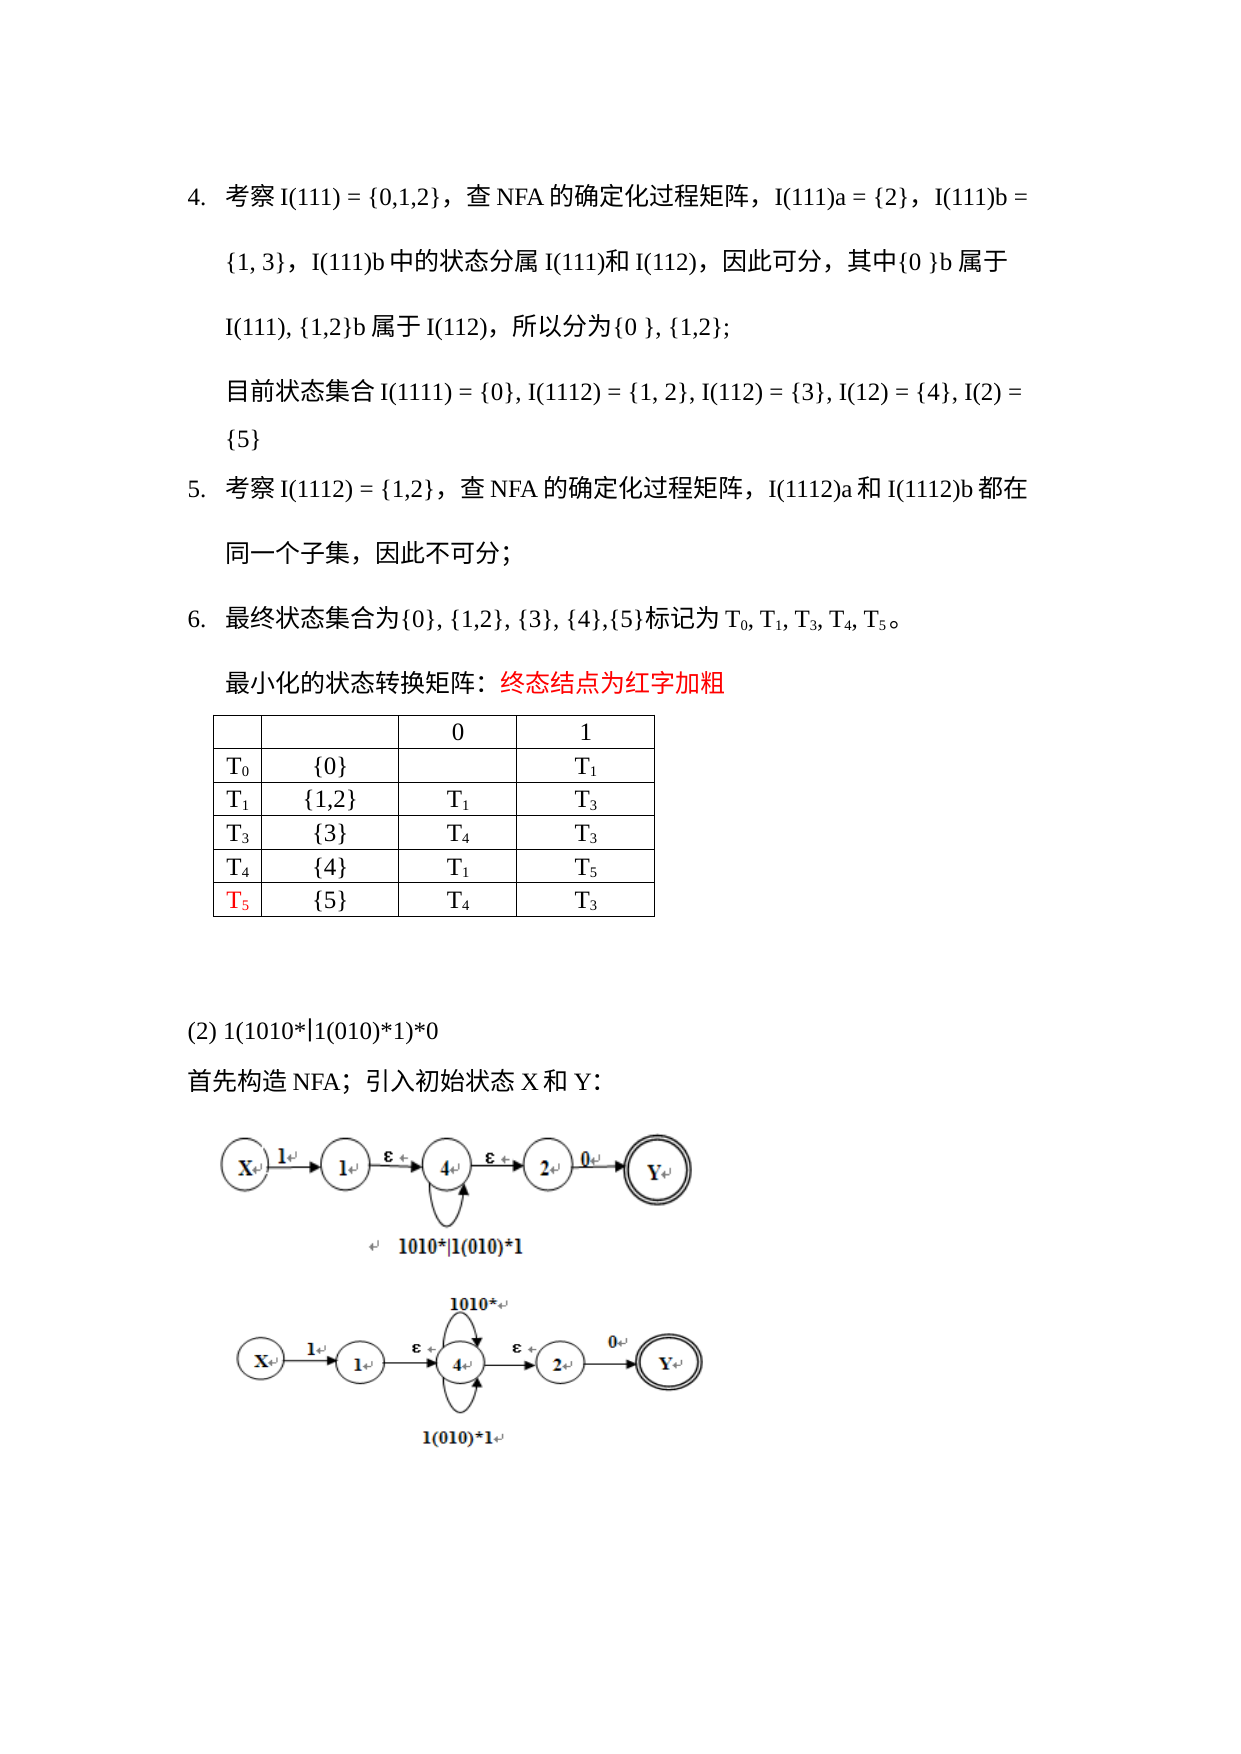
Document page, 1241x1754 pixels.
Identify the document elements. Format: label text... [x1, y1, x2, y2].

table_cell {3} [262, 816, 398, 849]
table_cell T4 [214, 850, 261, 882]
table_cell T4 [399, 883, 516, 916]
table_cell T1 [214, 783, 261, 815]
table_header [214, 716, 261, 748]
text (2) 1(1010*∣1(010)*1)*0 [187, 1014, 1053, 1047]
table_cell T4 [399, 816, 516, 849]
table_cell T3 [517, 783, 654, 815]
picture [187, 1286, 747, 1457]
list 考察I(111) = {0,1,2}，查NFA的确定化过程矩阵，I(111)a = {2}，I(111)b = {1, 3}，I(111)b中的状态分属I(111)和I(112)，因此可分，其中{0 }b 属于I(111), {1,2}b属于I(112)，所以分为{0 }, {1,2}; [187, 162, 1053, 357]
table_cell {5} [262, 883, 398, 916]
list 最小化的状态转换矩阵：终态结点为红字加粗 [225, 649, 1053, 714]
table_cell T1 [399, 850, 516, 882]
table_cell T3 [517, 816, 654, 849]
table_cell T3 [214, 816, 261, 849]
table_cell {4} [262, 850, 398, 882]
text 首先构造NFA；引入初始状态X和Y： [187, 1047, 1053, 1112]
table_cell T5 [517, 850, 654, 882]
table_cell [399, 749, 516, 782]
table_cell {0} [262, 749, 398, 782]
list 最终状态集合为{0}, {1,2}, {3}, {4},{5}标记为T0, T1, T3, T4, T5 。 [187, 584, 1053, 649]
table_cell T1 [399, 783, 516, 815]
table_header 0 [399, 716, 516, 748]
table_cell T3 [517, 883, 654, 916]
picture [187, 1120, 717, 1266]
table_cell T1 [517, 749, 654, 782]
table_header [262, 716, 398, 748]
list 目前状态集合I(1111) = {0}, I(1112) = {1, 2}, I(112) = {3}, I(12) = {4}, I(2) = {5} [225, 357, 1053, 454]
table_cell T5 [214, 883, 261, 916]
table_cell {1,2} [262, 783, 398, 815]
list 考察I(1112) = {1,2}，查NFA的确定化过程矩阵，I(1112)a和I(1112)b都在同一个子集，因此不可分； [187, 454, 1053, 584]
table_cell T0 [214, 749, 261, 782]
table_header 1 [517, 716, 654, 748]
